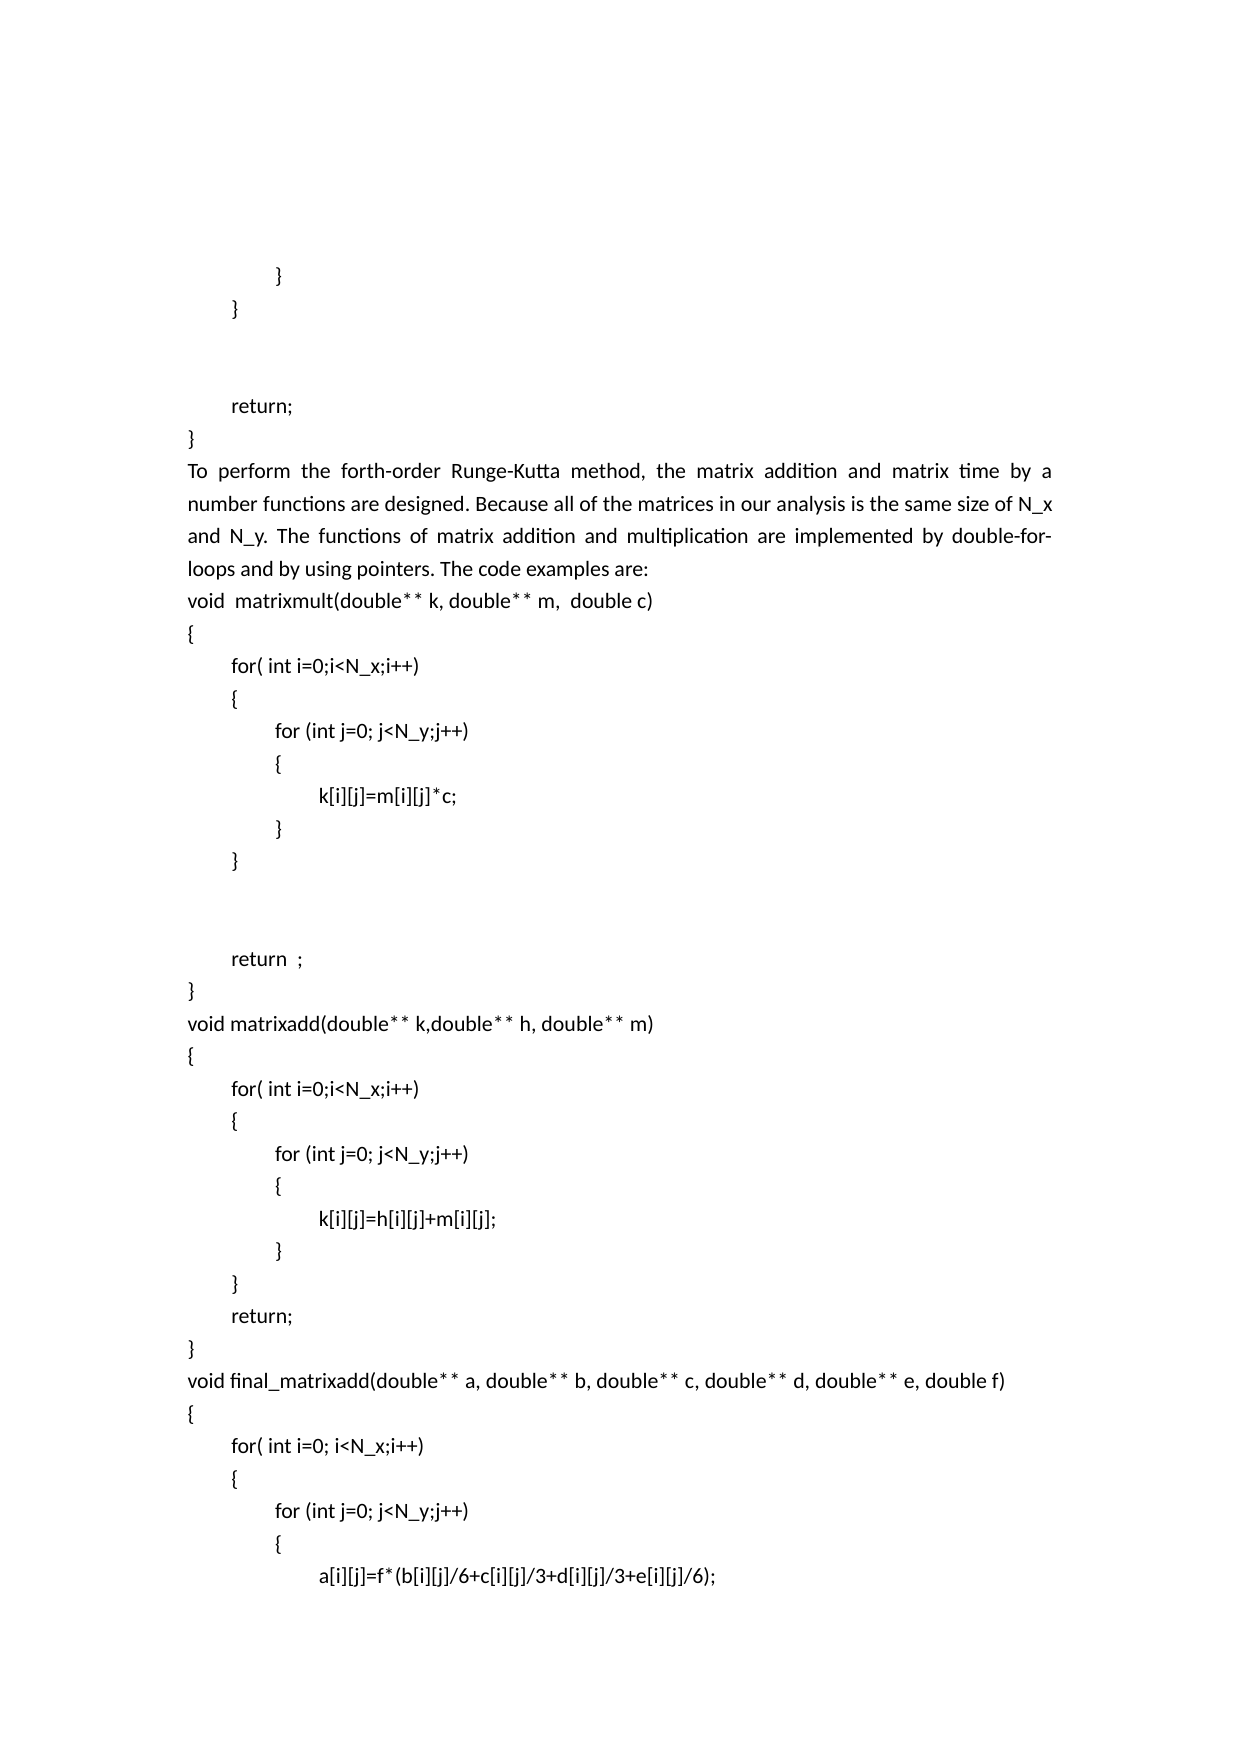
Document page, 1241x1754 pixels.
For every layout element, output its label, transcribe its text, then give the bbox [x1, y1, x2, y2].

text } [187, 259, 1053, 292]
text void matrixmult(double** k, double** m, double c) [187, 584, 1053, 617]
text for (int j=0; j<N_y;j++) [187, 714, 1053, 747]
text return; [187, 389, 1053, 422]
text { [187, 1169, 1053, 1202]
text } [187, 292, 1053, 324]
text } [187, 1267, 1053, 1299]
text void matrixadd(double** k,double** h, double** m) [187, 1007, 1053, 1039]
text } [187, 1332, 1053, 1364]
text for( int i=0; i<N_x;i++) [187, 1429, 1053, 1462]
text void final_matrixadd(double** a, double** b, double** c, double** d, double** e, double f) [187, 1364, 1053, 1397]
text for( int i=0;i<N_x;i++) [187, 1072, 1053, 1104]
text } [187, 422, 1053, 454]
text To perform the forth-order Runge-Kutta method, the matrix addition and matrix time by a number functions are designed. Because all of the matrices in our analysis is the same size of N_x and N_y. The functions of matrix addition and multiplication are implemented by double-for-loops and by using pointers. The code examples are: [187, 454, 1053, 584]
text { [187, 617, 1053, 649]
text } [187, 1234, 1053, 1267]
text { [187, 1039, 1053, 1072]
text { [187, 1527, 1053, 1559]
text for( int i=0;i<N_x;i++) [187, 649, 1053, 682]
text { [187, 1104, 1053, 1137]
text { [187, 747, 1053, 779]
text k[i][j]=m[i][j]*c; [187, 779, 1053, 812]
text k[i][j]=h[i][j]+m[i][j]; [187, 1202, 1053, 1234]
text } [187, 812, 1053, 844]
text { [187, 682, 1053, 714]
text { [187, 1462, 1053, 1494]
text for (int j=0; j<N_y;j++) [187, 1494, 1053, 1527]
text } [187, 974, 1053, 1007]
text } [187, 844, 1053, 877]
text return; [187, 1299, 1053, 1332]
text a[i][j]=f*(b[i][j]/6+c[i][j]/3+d[i][j]/3+e[i][j]/6); [187, 1559, 1053, 1592]
text return ; [187, 942, 1053, 974]
text for (int j=0; j<N_y;j++) [187, 1137, 1053, 1169]
text { [187, 1397, 1053, 1429]
